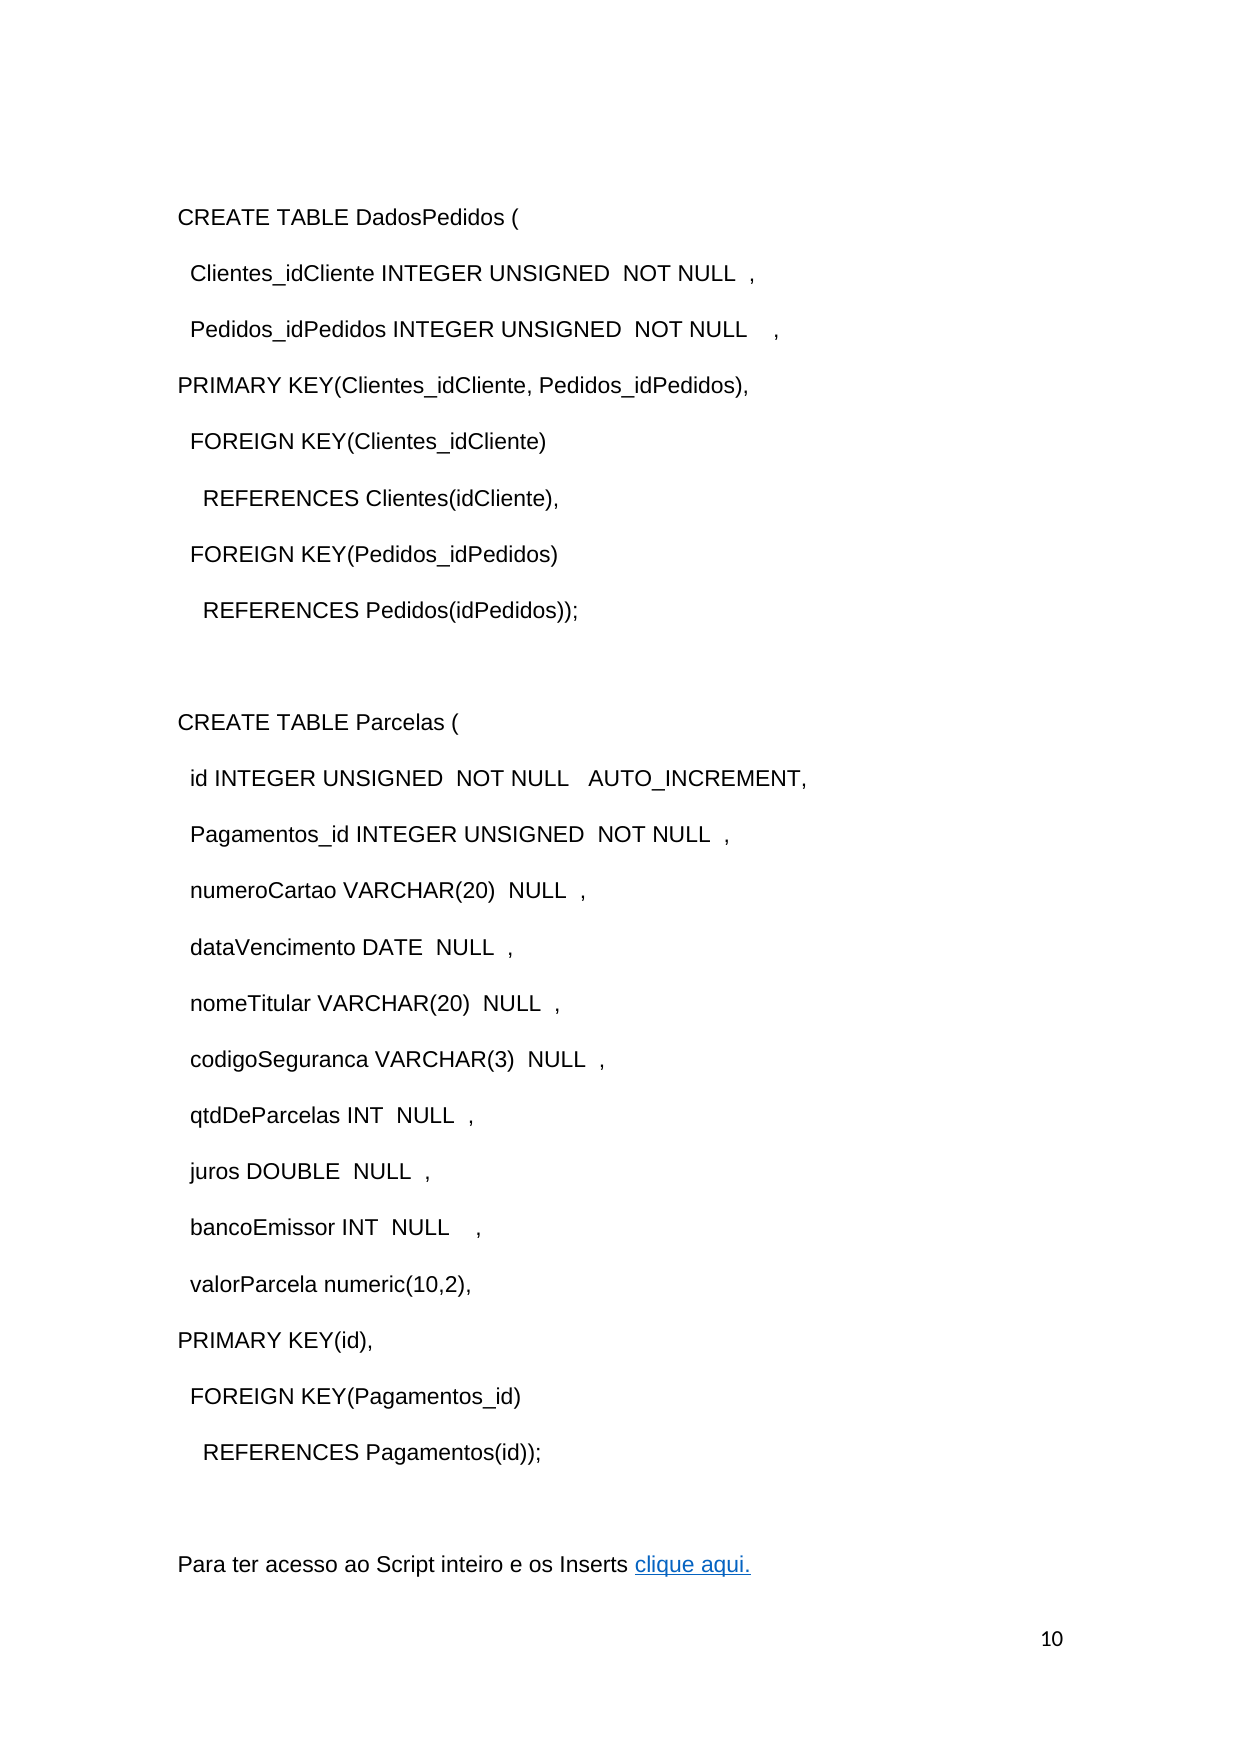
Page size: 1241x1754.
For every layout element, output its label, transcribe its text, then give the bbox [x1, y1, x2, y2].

text dataVencimento DATE NULL , [177, 934, 1063, 960]
text juros DOUBLE NULL , [177, 1158, 1063, 1184]
text REFERENCES Clientes(idCliente), [177, 484, 1063, 511]
text FOREIGN KEY(Pedidos_idPedidos) [177, 541, 1063, 567]
text Pagamentos_id INTEGER UNSIGNED NOT NULL , [177, 821, 1063, 848]
text qtdDeParcelas INT NULL , [177, 1102, 1063, 1128]
text valorParcela numeric(10,2), [177, 1271, 1063, 1297]
text REFERENCES Pedidos(idPedidos)); [177, 597, 1063, 623]
text numeroCartao VARCHAR(20) NULL , [177, 877, 1063, 904]
text REFERENCES Pagamentos(id)); [177, 1439, 1063, 1465]
text Clientes_idCliente INTEGER UNSIGNED NOT NULL , [177, 260, 1063, 286]
text nomeTitular VARCHAR(20) NULL , [177, 990, 1063, 1016]
text FOREIGN KEY(Pagamentos_id) [177, 1383, 1063, 1409]
text Para ter acesso ao Script inteiro e os Inserts clique aqui. [177, 1551, 1063, 1578]
text PRIMARY KEY(Clientes_idCliente, Pedidos_idPedidos), [177, 372, 1063, 398]
text CREATE TABLE DadosPedidos ( [177, 204, 1063, 230]
text id INTEGER UNSIGNED NOT NULL AUTO_INCREMENT, [177, 765, 1063, 792]
text FOREIGN KEY(Clientes_idCliente) [177, 428, 1063, 455]
text Pedidos_idPedidos INTEGER UNSIGNED NOT NULL , [177, 316, 1063, 342]
text codigoSeguranca VARCHAR(3) NULL , [177, 1046, 1063, 1072]
text PRIMARY KEY(id), [177, 1327, 1063, 1353]
text bancoEmissor INT NULL , [177, 1214, 1063, 1241]
text CREATE TABLE Parcelas ( [177, 709, 1063, 735]
